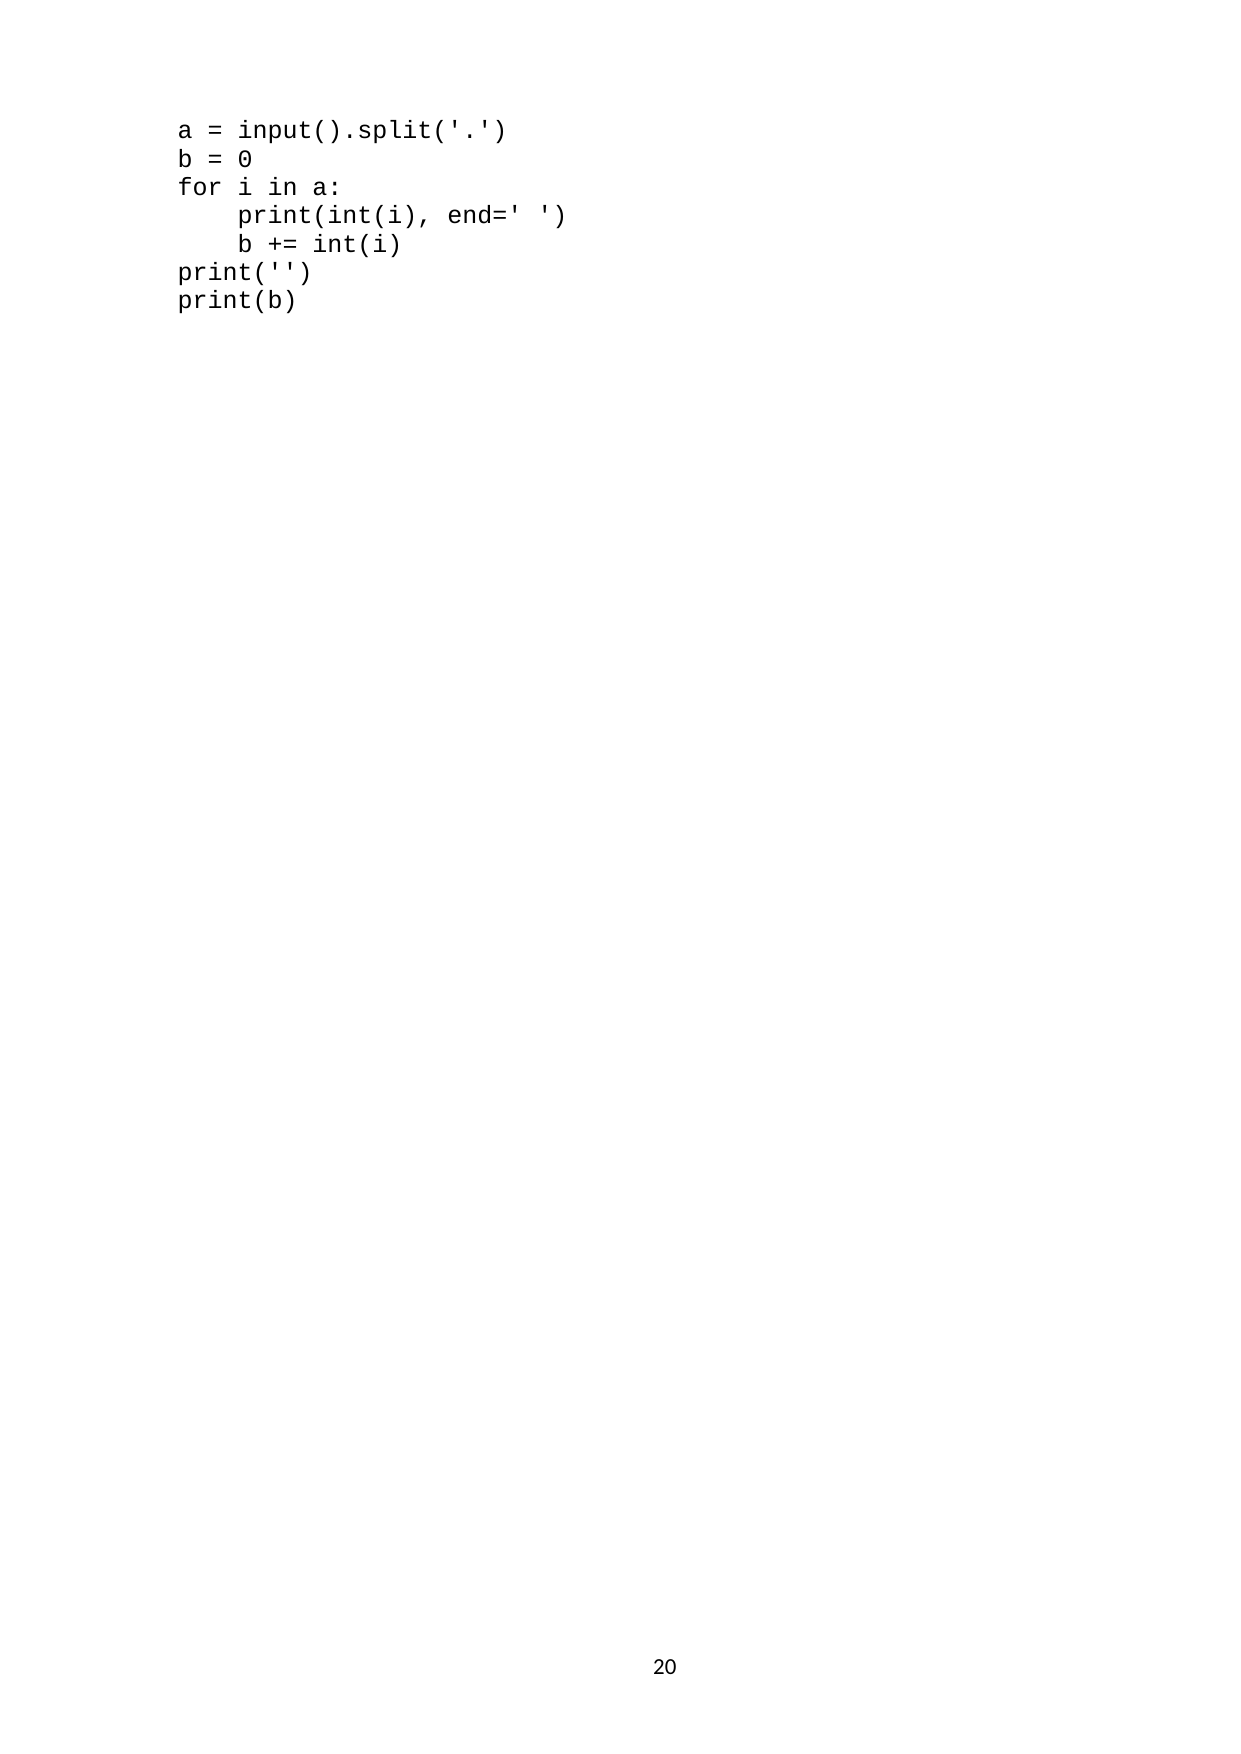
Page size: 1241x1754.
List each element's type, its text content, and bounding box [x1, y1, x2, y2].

text print(b) [177, 288, 1152, 316]
text print('') [177, 260, 1152, 288]
text for i in a: [177, 175, 1152, 203]
text b = 0 [177, 146, 1152, 175]
text a = input().split('.') [177, 118, 1152, 146]
text print(int(i), end=' ') [177, 203, 1152, 231]
text b += int(i) [177, 231, 1152, 260]
